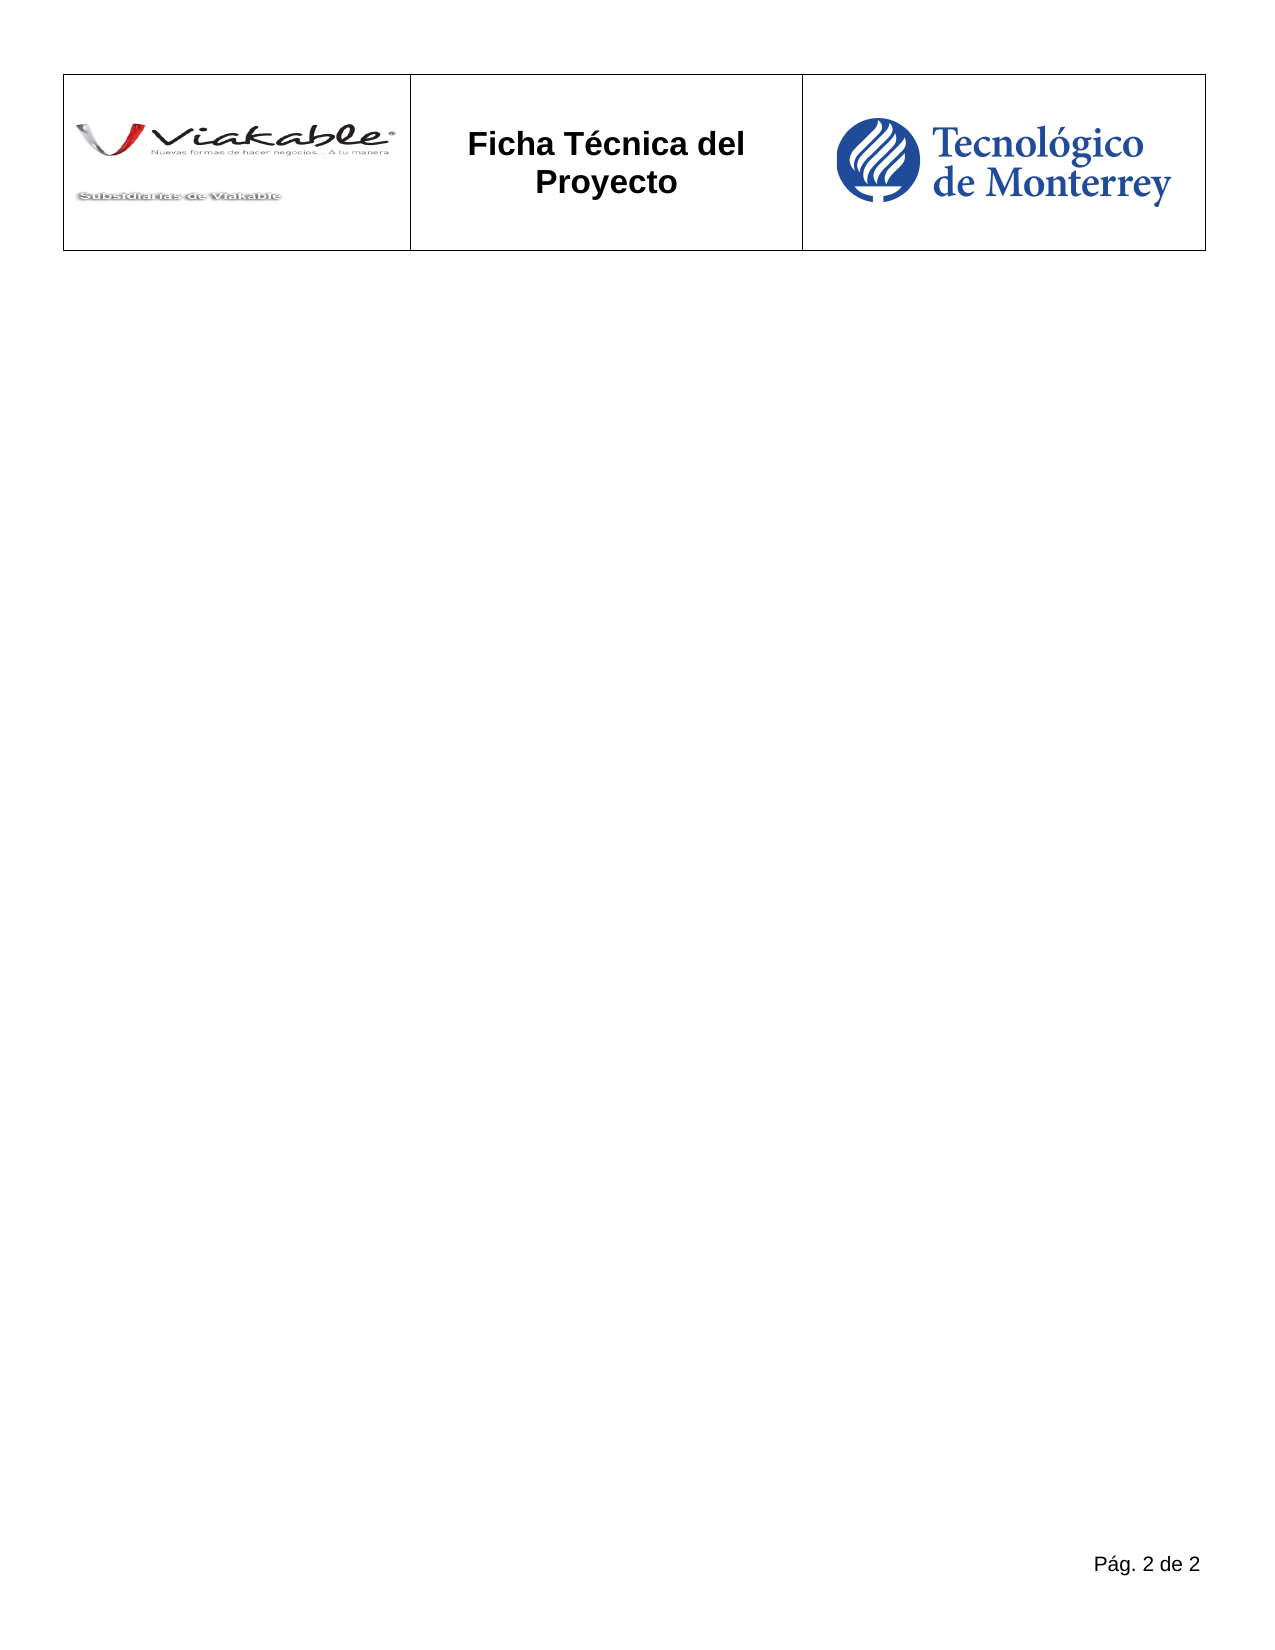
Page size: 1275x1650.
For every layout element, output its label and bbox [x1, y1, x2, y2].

picture [75, 122, 399, 202]
